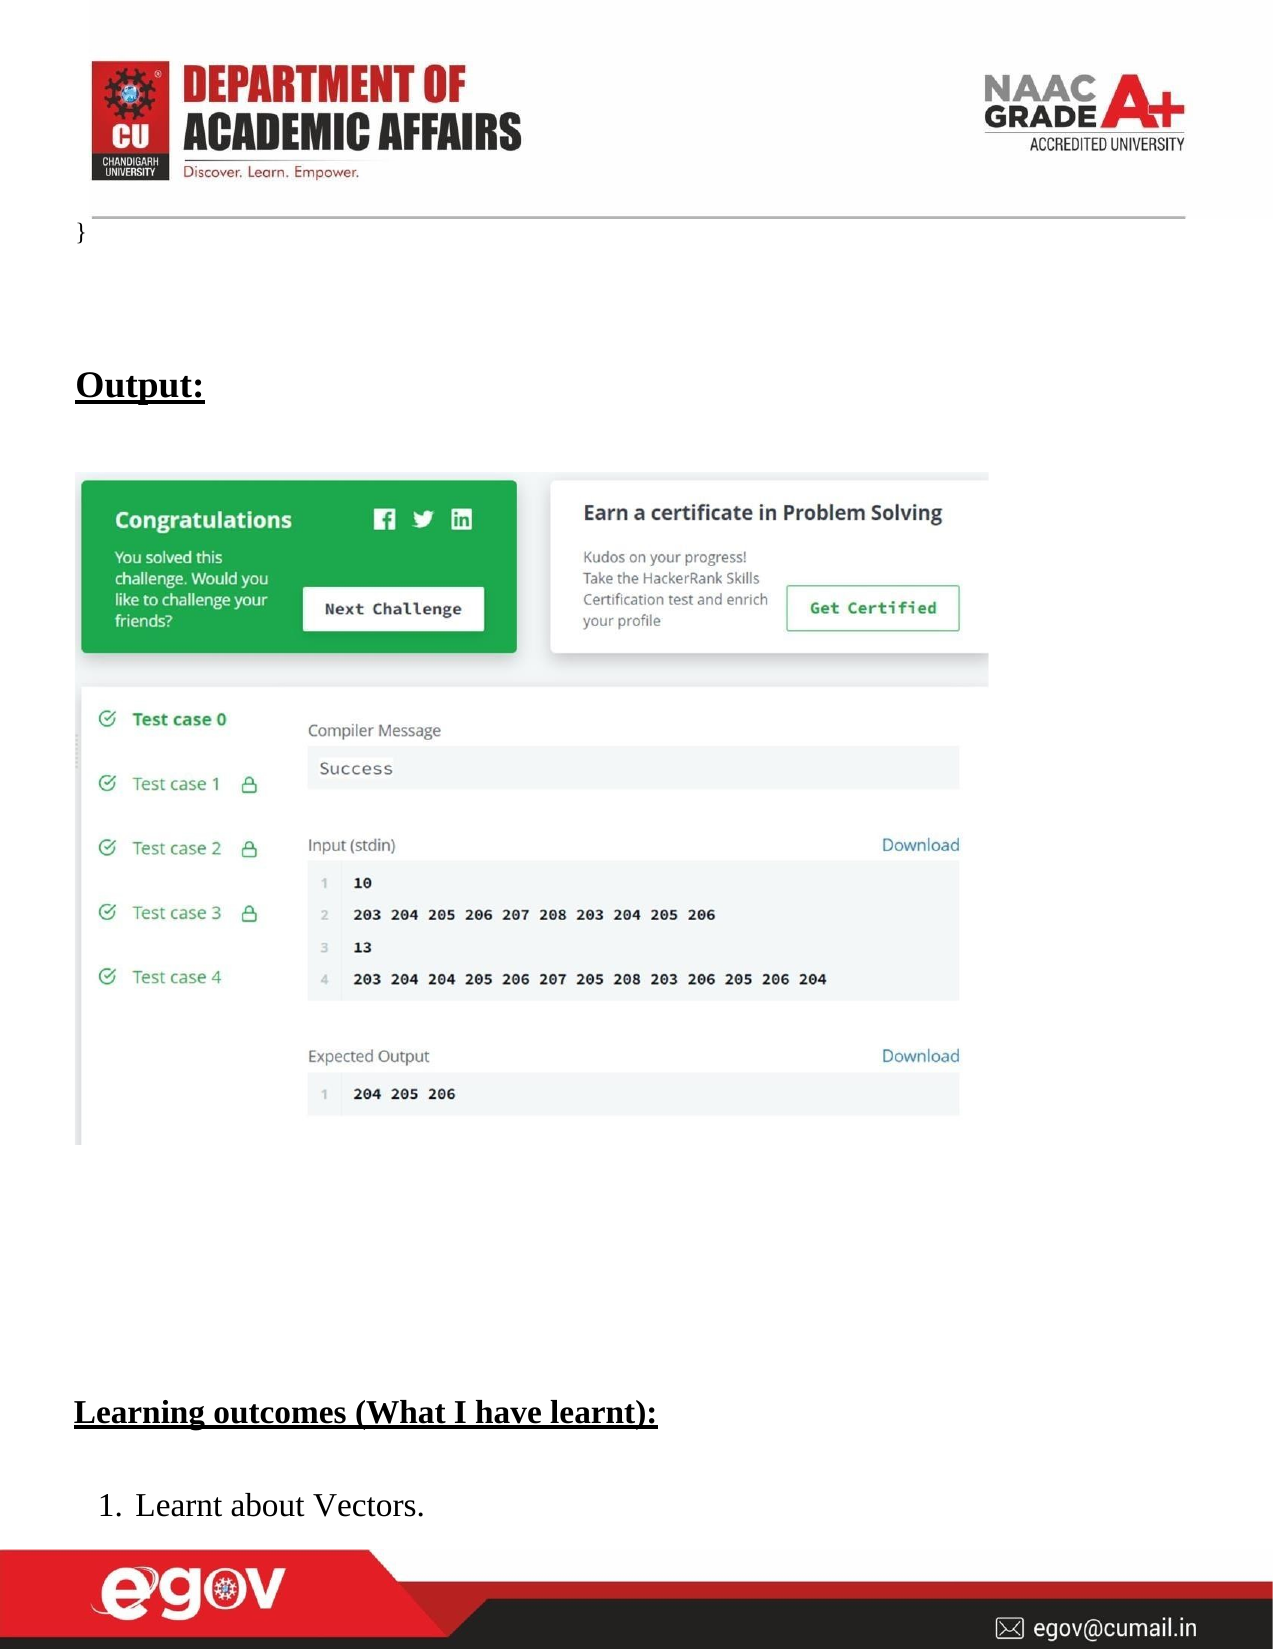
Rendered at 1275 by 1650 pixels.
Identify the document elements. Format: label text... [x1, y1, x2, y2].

picture [0, 1549, 1273, 1649]
text } [75, 217, 1212, 245]
text Output: [75, 362, 1212, 406]
picture [88, 0, 1274, 219]
picture [74, 472, 989, 1145]
list Learnt about Vectors. [98, 1485, 1212, 1523]
text Learning outcomes (What I have learnt): [73, 1392, 1212, 1430]
